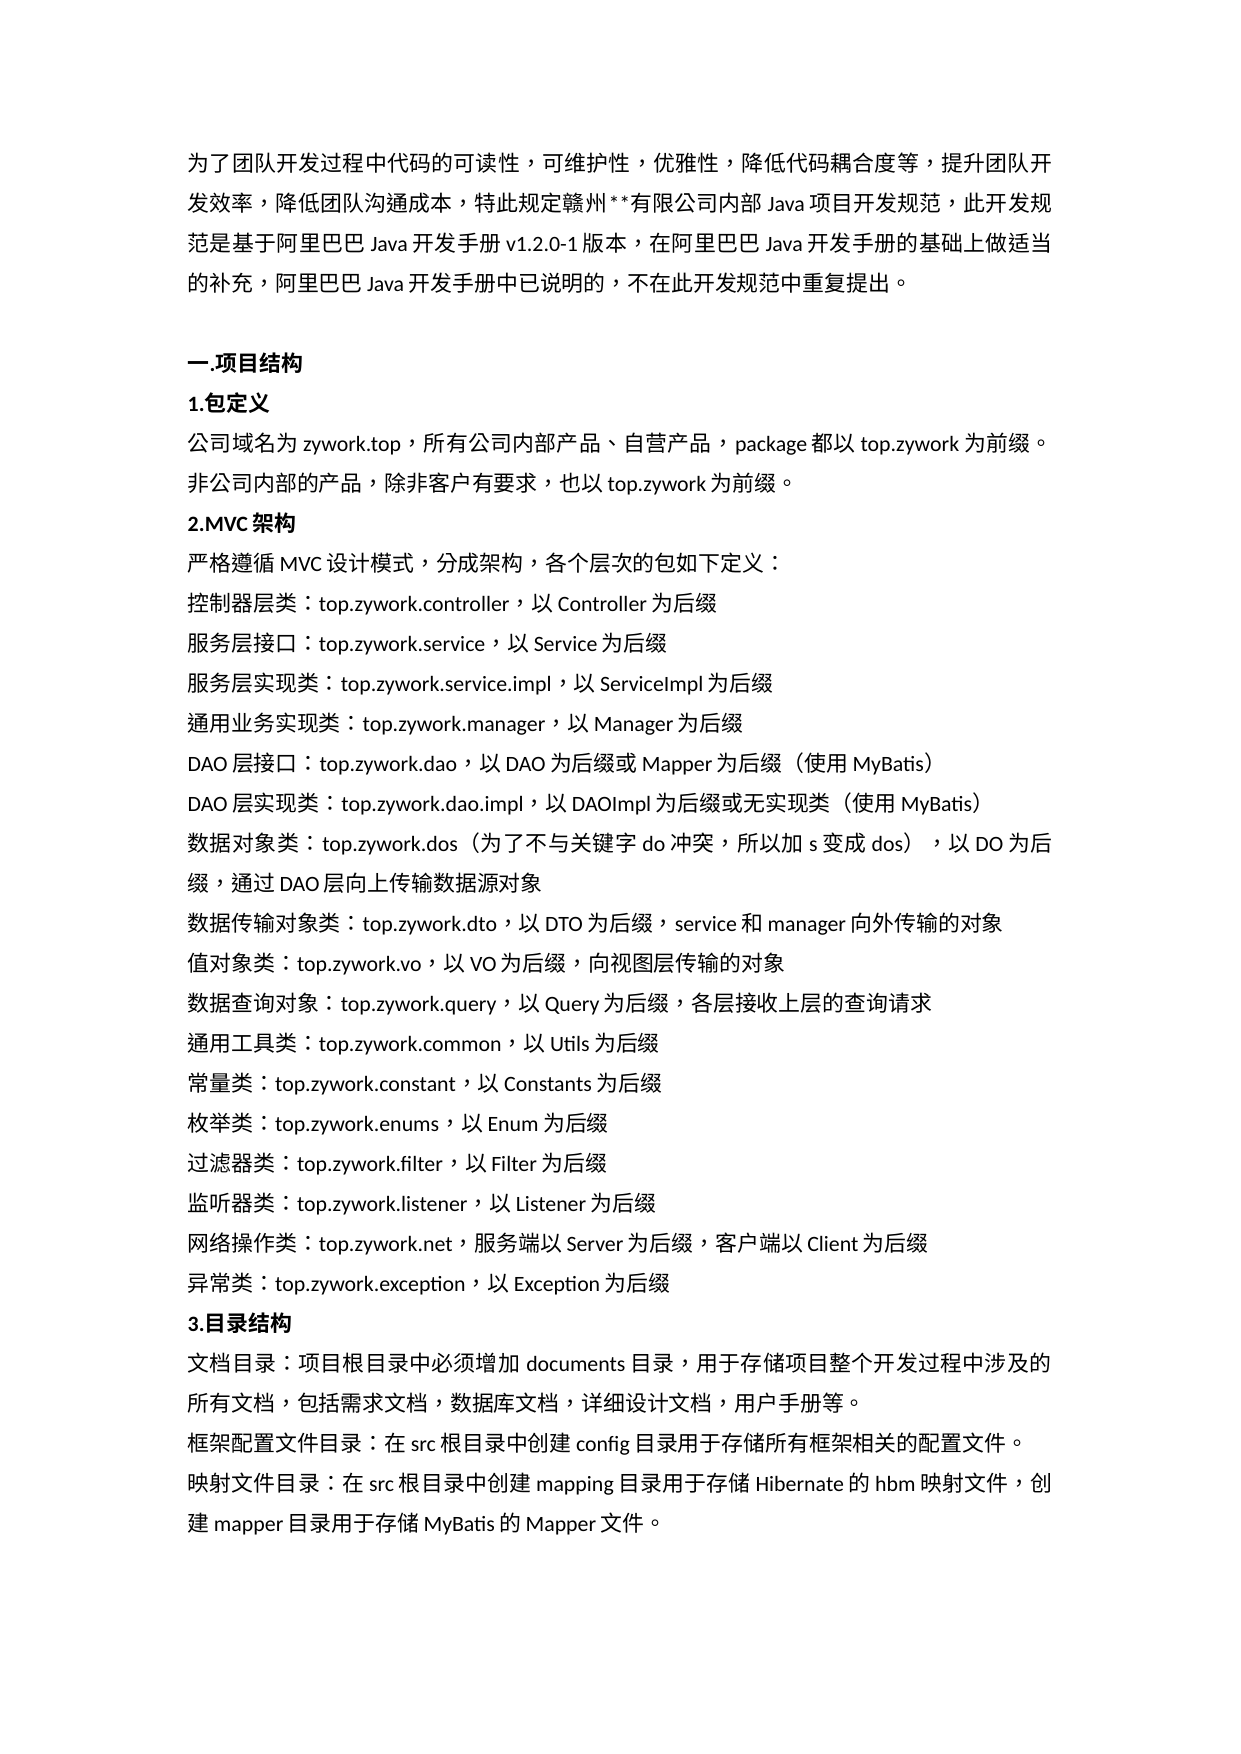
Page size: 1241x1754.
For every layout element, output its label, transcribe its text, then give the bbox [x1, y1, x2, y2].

text 为了团队开发过程中代码的可读性，可维护性，优雅性，降低代码耦合度等，提升团队开发效率，降低团队沟通成本，特此规定赣州**有限公司内部Java项目开发规范，此开发规范是基于阿里巴巴Java开发手册v1.2.0-1版本，在阿里巴巴Java开发手册的基础上做适当的补充，阿里巴巴Java开发手册中已说明的，不在此开发规范中重复提出。 [187, 150, 1053, 297]
text 值对象类：top.zywork.vo，以VO为后缀，向视图层传输的对象 [187, 950, 1053, 977]
text 常量类：top.zywork.constant，以Constants为后缀 [187, 1070, 1053, 1097]
list 包定义 [187, 390, 1053, 417]
text 严格遵循MVC设计模式，分成架构，各个层次的包如下定义： [187, 550, 1053, 577]
text 服务层接口：top.zywork.service，以Service为后缀 [187, 630, 1053, 657]
list 目录结构 [187, 1310, 1053, 1337]
text 通用工具类：top.zywork.common，以Utils为后缀 [187, 1030, 1053, 1057]
text 异常类：top.zywork.exception，以Exception为后缀 [187, 1270, 1053, 1297]
text 控制器层类：top.zywork.controller，以Controller为后缀 [187, 590, 1053, 617]
text DAO层接口：top.zywork.dao，以DAO为后缀或Mapper为后缀（使用MyBatis） [187, 750, 1053, 777]
text DAO层实现类：top.zywork.dao.impl，以DAOImpl为后缀或无实现类（使用MyBatis） [187, 790, 1053, 817]
list MVC架构 [187, 510, 1053, 537]
list 项目结构 [187, 350, 1053, 377]
text 过滤器类：top.zywork.filter，以Filter为后缀 [187, 1150, 1053, 1177]
text 通用业务实现类：top.zywork.manager，以Manager为后缀 [187, 710, 1053, 737]
text 框架配置文件目录：在src根目录中创建config目录用于存储所有框架相关的配置文件。 [187, 1430, 1053, 1457]
text 公司域名为zywork.top，所有公司内部产品、自营产品，package都以top.zywork为前缀。非公司内部的产品，除非客户有要求，也以top.zywork为前缀。 [187, 430, 1053, 497]
text 数据传输对象类：top.zywork.dto，以DTO为后缀，service和manager向外传输的对象 [187, 910, 1053, 937]
text 映射文件目录：在src根目录中创建mapping目录用于存储Hibernate的hbm映射文件，创建mapper目录用于存储MyBatis的Mapper文件。 [187, 1470, 1053, 1537]
text 服务层实现类：top.zywork.service.impl，以ServiceImpl为后缀 [187, 670, 1053, 697]
text 数据查询对象：top.zywork.query，以Query为后缀，各层接收上层的查询请求 [187, 990, 1053, 1017]
text 网络操作类：top.zywork.net，服务端以Server为后缀，客户端以Client为后缀 [187, 1230, 1053, 1257]
text 数据对象类：top.zywork.dos（为了不与关键字do冲突，所以加s变成dos），以DO为后缀，通过DAO层向上传输数据源对象 [187, 830, 1053, 897]
text 监听器类：top.zywork.listener，以Listener为后缀 [187, 1190, 1053, 1217]
text 枚举类：top.zywork.enums，以Enum为后缀 [187, 1110, 1053, 1137]
text 文档目录：项目根目录中必须增加documents目录，用于存储项目整个开发过程中涉及的所有文档，包括需求文档，数据库文档，详细设计文档，用户手册等。 [187, 1350, 1053, 1417]
